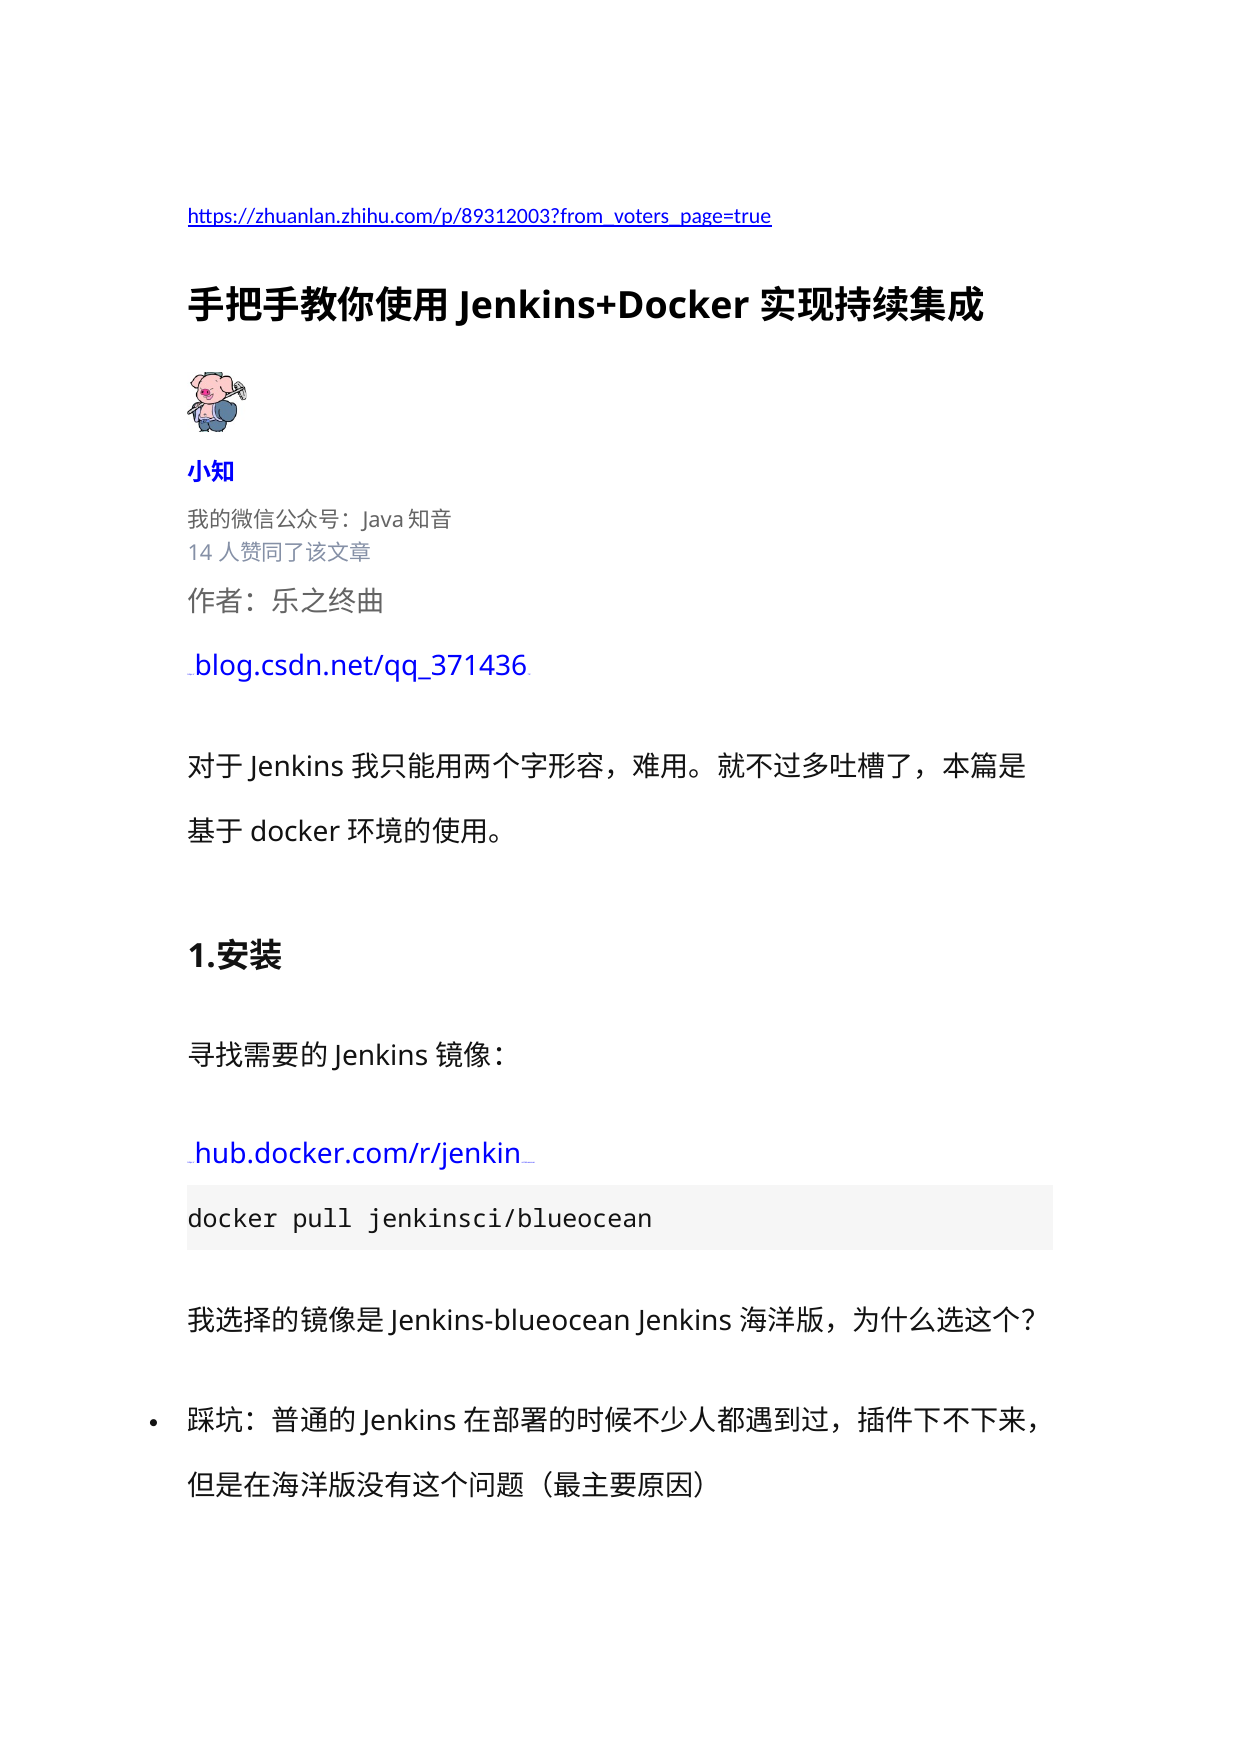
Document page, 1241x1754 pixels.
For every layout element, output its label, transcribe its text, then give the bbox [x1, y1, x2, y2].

text 14 人赞同了该文章 [187, 534, 1053, 567]
text 手把手教你使用 Jenkins+Docker 实现持续集成 [187, 269, 1053, 334]
text 小知 [187, 437, 1053, 502]
text 对于 Jenkins 我只能用两个字形容，难用。就不过多吐槽了，本篇是基于 docker 环境的使用。 [187, 732, 1053, 862]
picture [187, 372, 247, 432]
text https://zhuanlan.zhihu.com/p/89312003?from_voters_page=true [187, 199, 1053, 232]
text https://hub.docker.com/r/jenkinsci/blueocean [187, 1120, 1053, 1185]
text docker pull jenkinsci/blueocean [187, 1185, 1053, 1250]
text 寻找需要的 Jenkins 镜像： [187, 1020, 1053, 1085]
text 我选择的镜像是 Jenkins-blueocean Jenkins 海洋版，为什么选这个？ [187, 1285, 1053, 1350]
text 1.安装 [187, 920, 1053, 985]
text 作者：乐之终曲 https://blog.csdn.net/qq_37143673/ [187, 567, 1053, 697]
text 我的微信公众号：Java知音 [187, 502, 1053, 534]
list 踩坑：普通的 Jenkins 在部署的时候不少人都遇到过，插件下不下来，但是在海洋版没有这个问题（最主要原因） [150, 1385, 1053, 1515]
